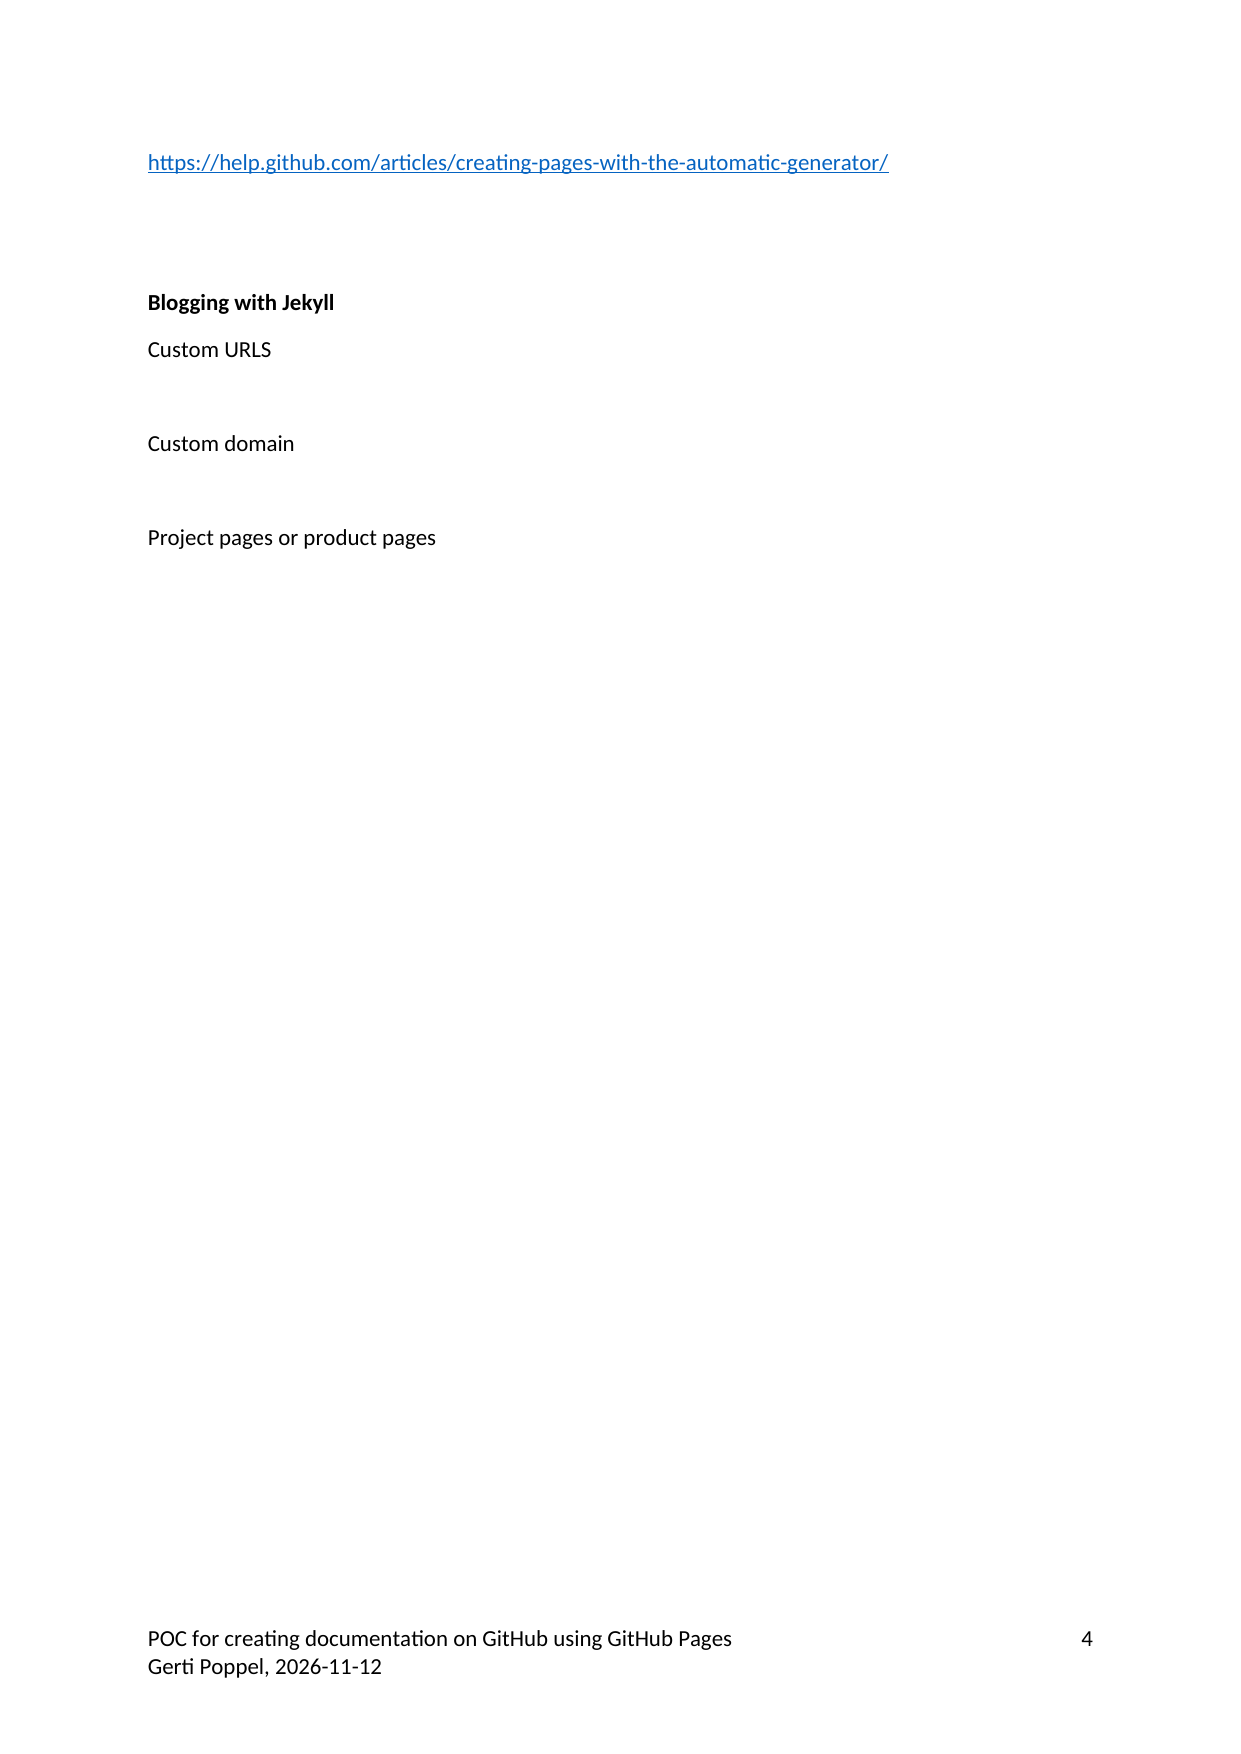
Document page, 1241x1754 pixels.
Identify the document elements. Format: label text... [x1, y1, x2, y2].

text Project pages or product pages [148, 523, 1093, 551]
text https://help.github.com/articles/creating-pages-with-the-automatic-generator/ [148, 148, 1093, 176]
text Custom URLS [148, 335, 1093, 363]
text Blogging with Jekyll [148, 288, 1093, 316]
text Custom domain [148, 429, 1093, 457]
